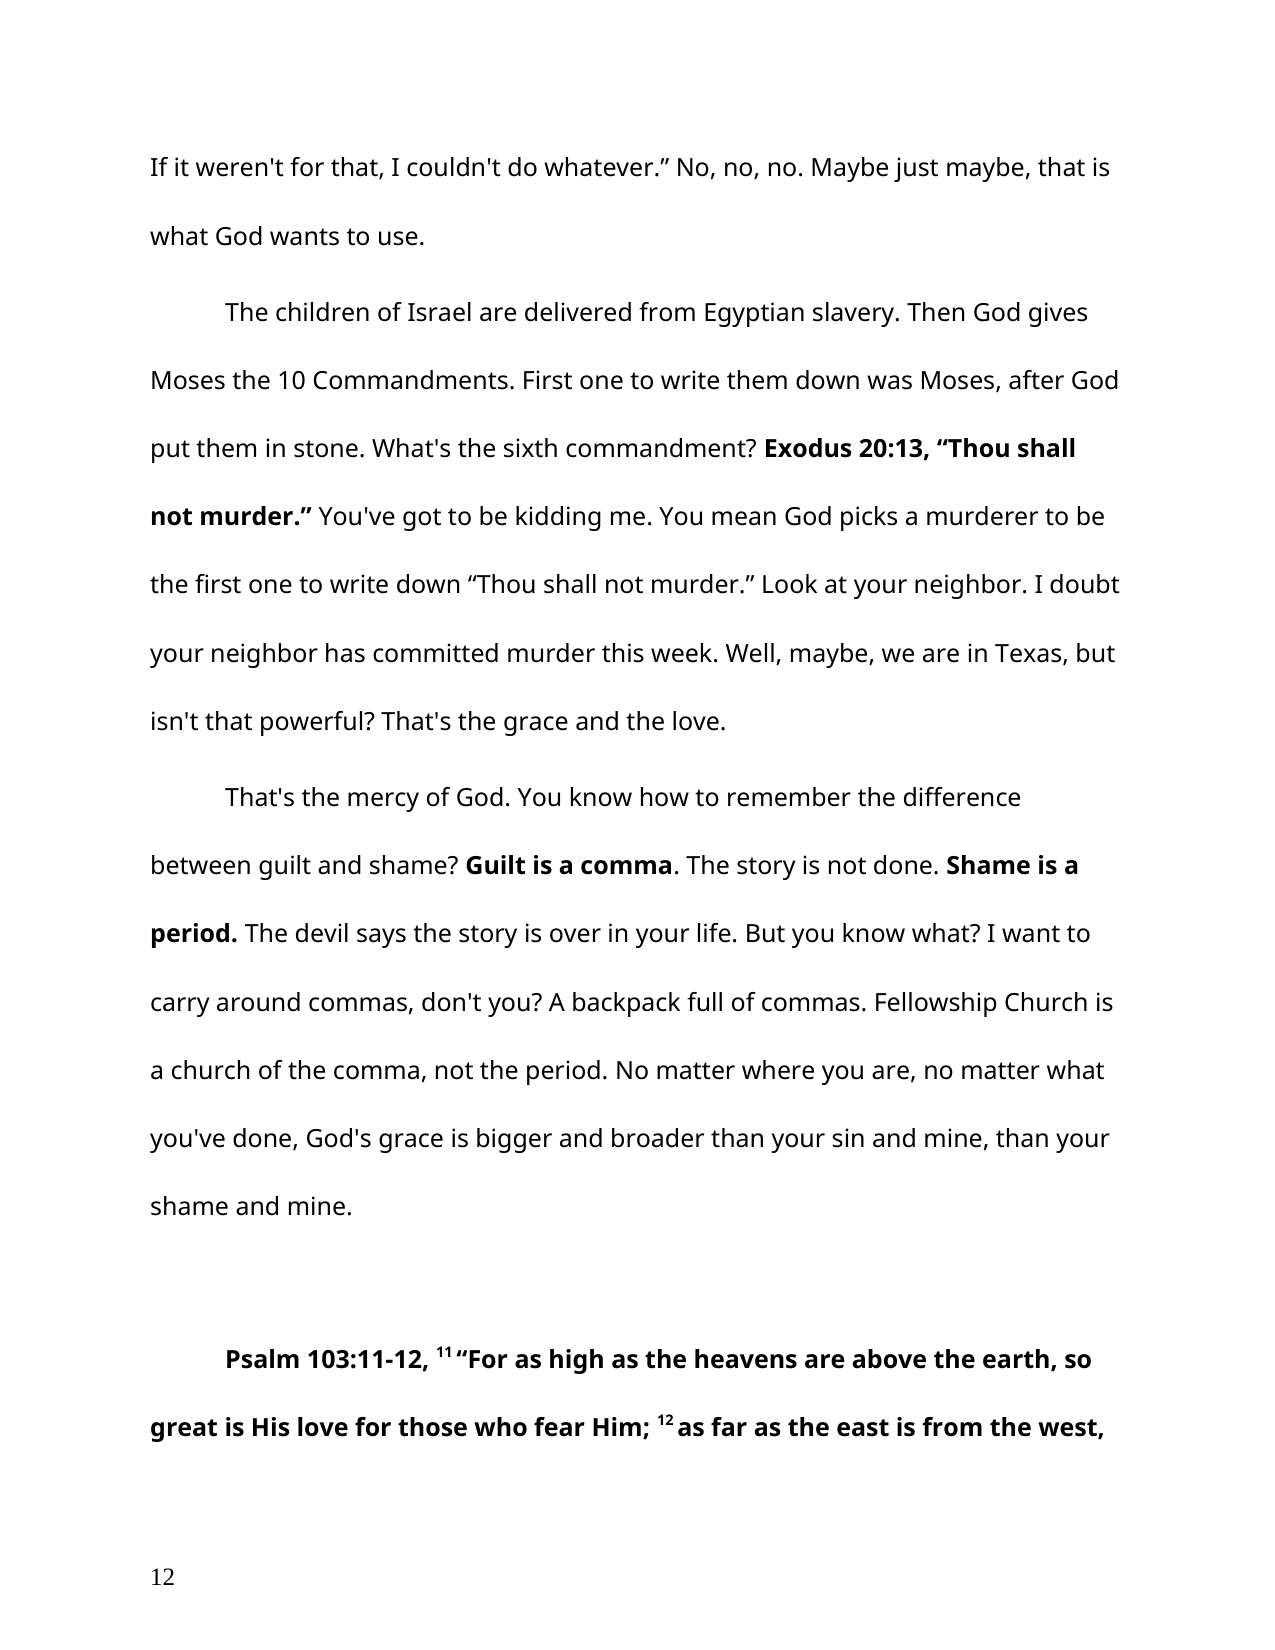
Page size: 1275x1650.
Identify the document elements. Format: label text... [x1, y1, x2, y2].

text That's the mercy of God. You know how to remember the difference between guilt and shame? Guilt is a comma. The story is not done. Shame is a period. The devil says the story is over in your life. But you know what? I want to carry around commas, don't you? A backpack full of commas. Fellowship Church is a church of the comma, not the period. No matter where you are, no matter what you've done, God's grace is bigger and broader than your sin and mine, than your shame and mine. [150, 780, 1125, 1223]
text The children of Israel are delivered from Egyptian slavery. Then God gives Moses the 10 Commandments. First one to write them down was Moses, after God put them in stone. What's the sixth commandment? Exodus 20:13, “Thou shall not murder.” You've got to be kidding me. You mean God picks a murderer to be the first one to write down “Thou shall not murder.” Look at your neighbor. I doubt your neighbor has committed murder this week. Well, maybe, we are in Texas, but isn't that powerful? That's the grace and the love. [150, 294, 1125, 737]
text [150, 1341, 1125, 1444]
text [150, 150, 1125, 252]
